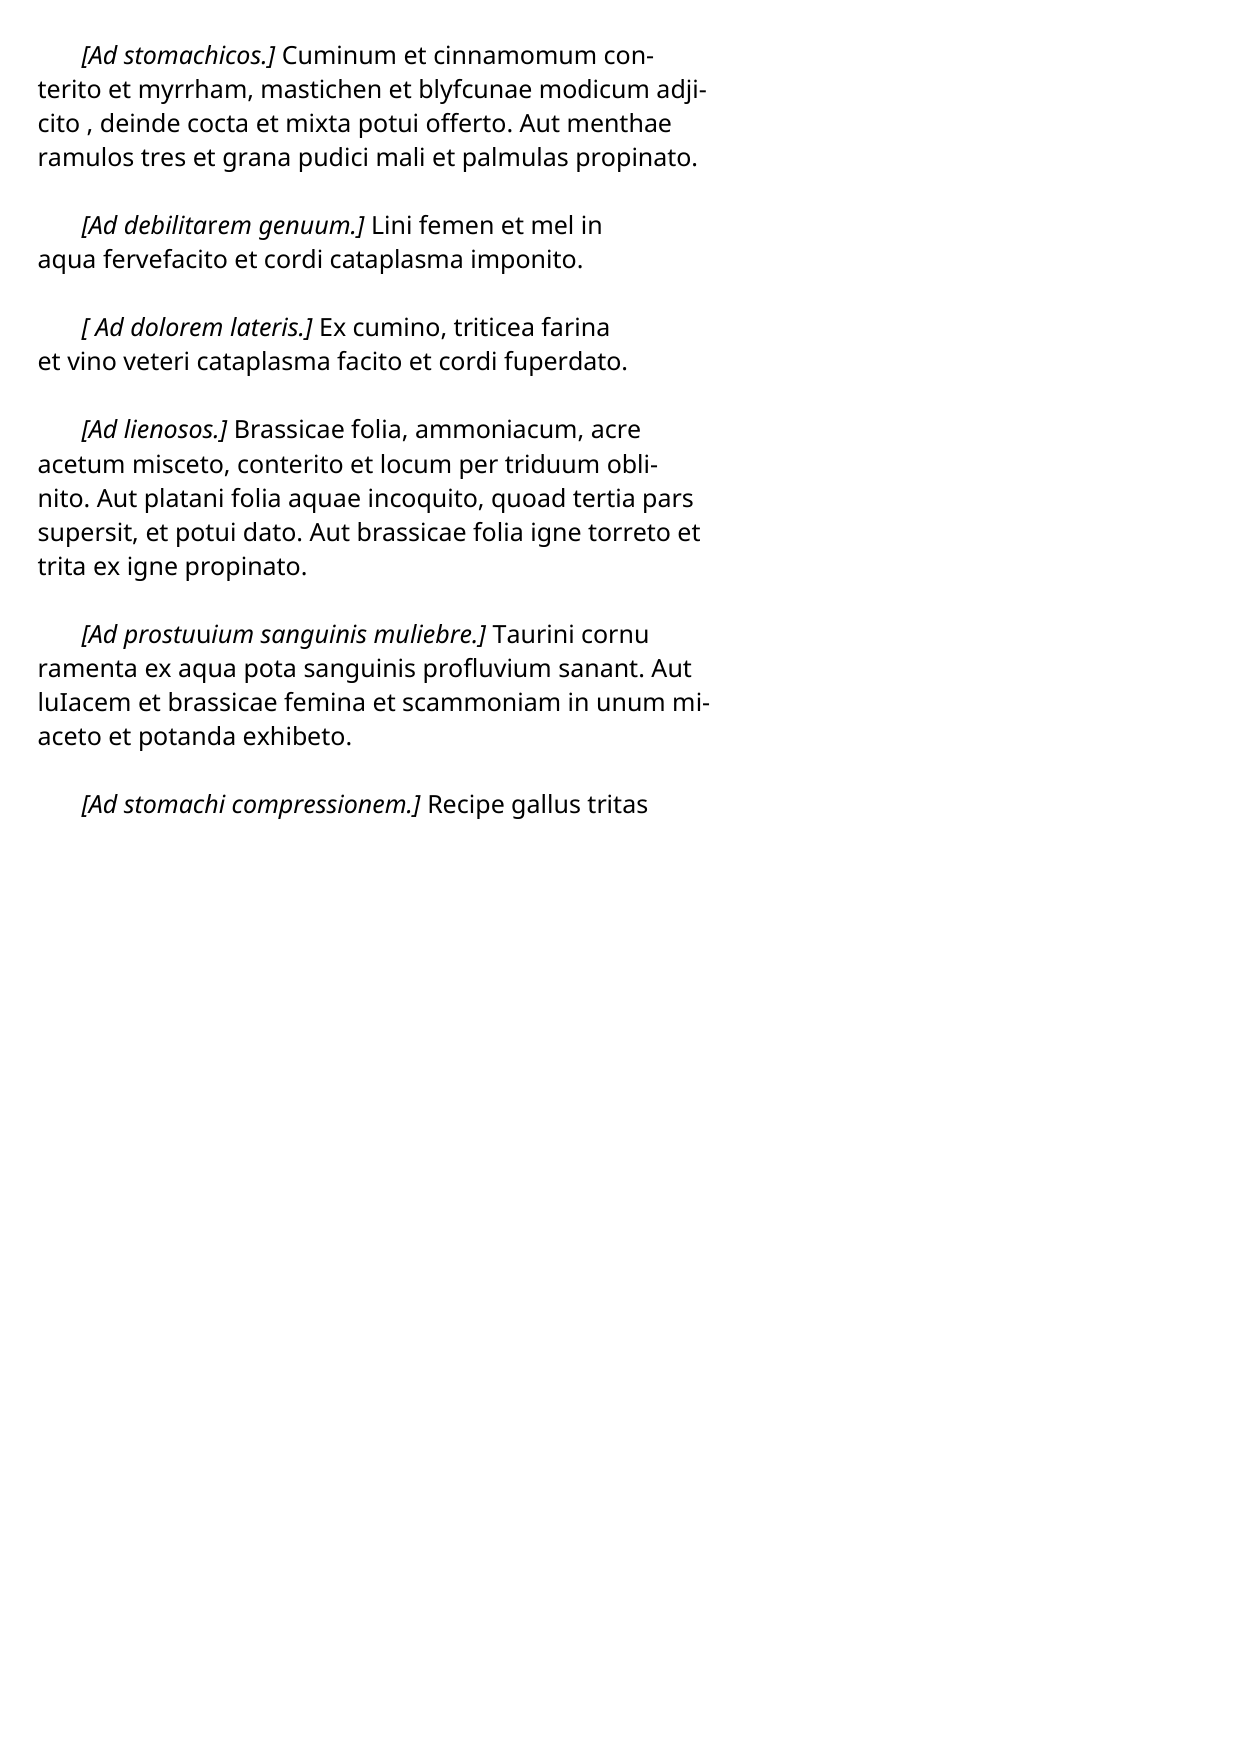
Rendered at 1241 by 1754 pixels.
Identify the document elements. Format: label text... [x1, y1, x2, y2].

text [Ad stomachicos.] Cuminum et cinnamomum con- terito et myrrham, mastichen et blyfcunae modicum adji- cito , deinde cocta et mixta potui offerto. Aut menthae ramulos tres et grana pudici mali et palmulas propinato. [37, 37, 1203, 174]
text [Ad lienosos.] Brassicae folia, ammoniacum, acre acetum misceto, conterito et locum per triduum obli- nito. Aut platani folia aquae incoquito, quoad tertia pars supersit, et potui dato. Aut brassicae folia igne torreto et trita ex igne propinato. [37, 412, 1203, 582]
text [ Ad dolorem lateris.] Ex cumino, triticea farina et vino veteri cataplasma facito et cordi fuperdato. [37, 310, 1203, 378]
text [Ad stomachi compressionem.] Recipe gallus tritas [37, 787, 1203, 821]
text [Ad prostuuium sanguinis muliebre.] Taurini cornu ramenta ex aqua pota sanguinis profluvium sanant. Aut luIacem et brassicae femina et scammoniam in unum mi- aceto et potanda exhibeto. [37, 617, 1203, 753]
text [Ad debilitarem genuum.] Lini femen et mel in aqua fervefacito et cordi cataplasma imponito. [37, 208, 1203, 276]
